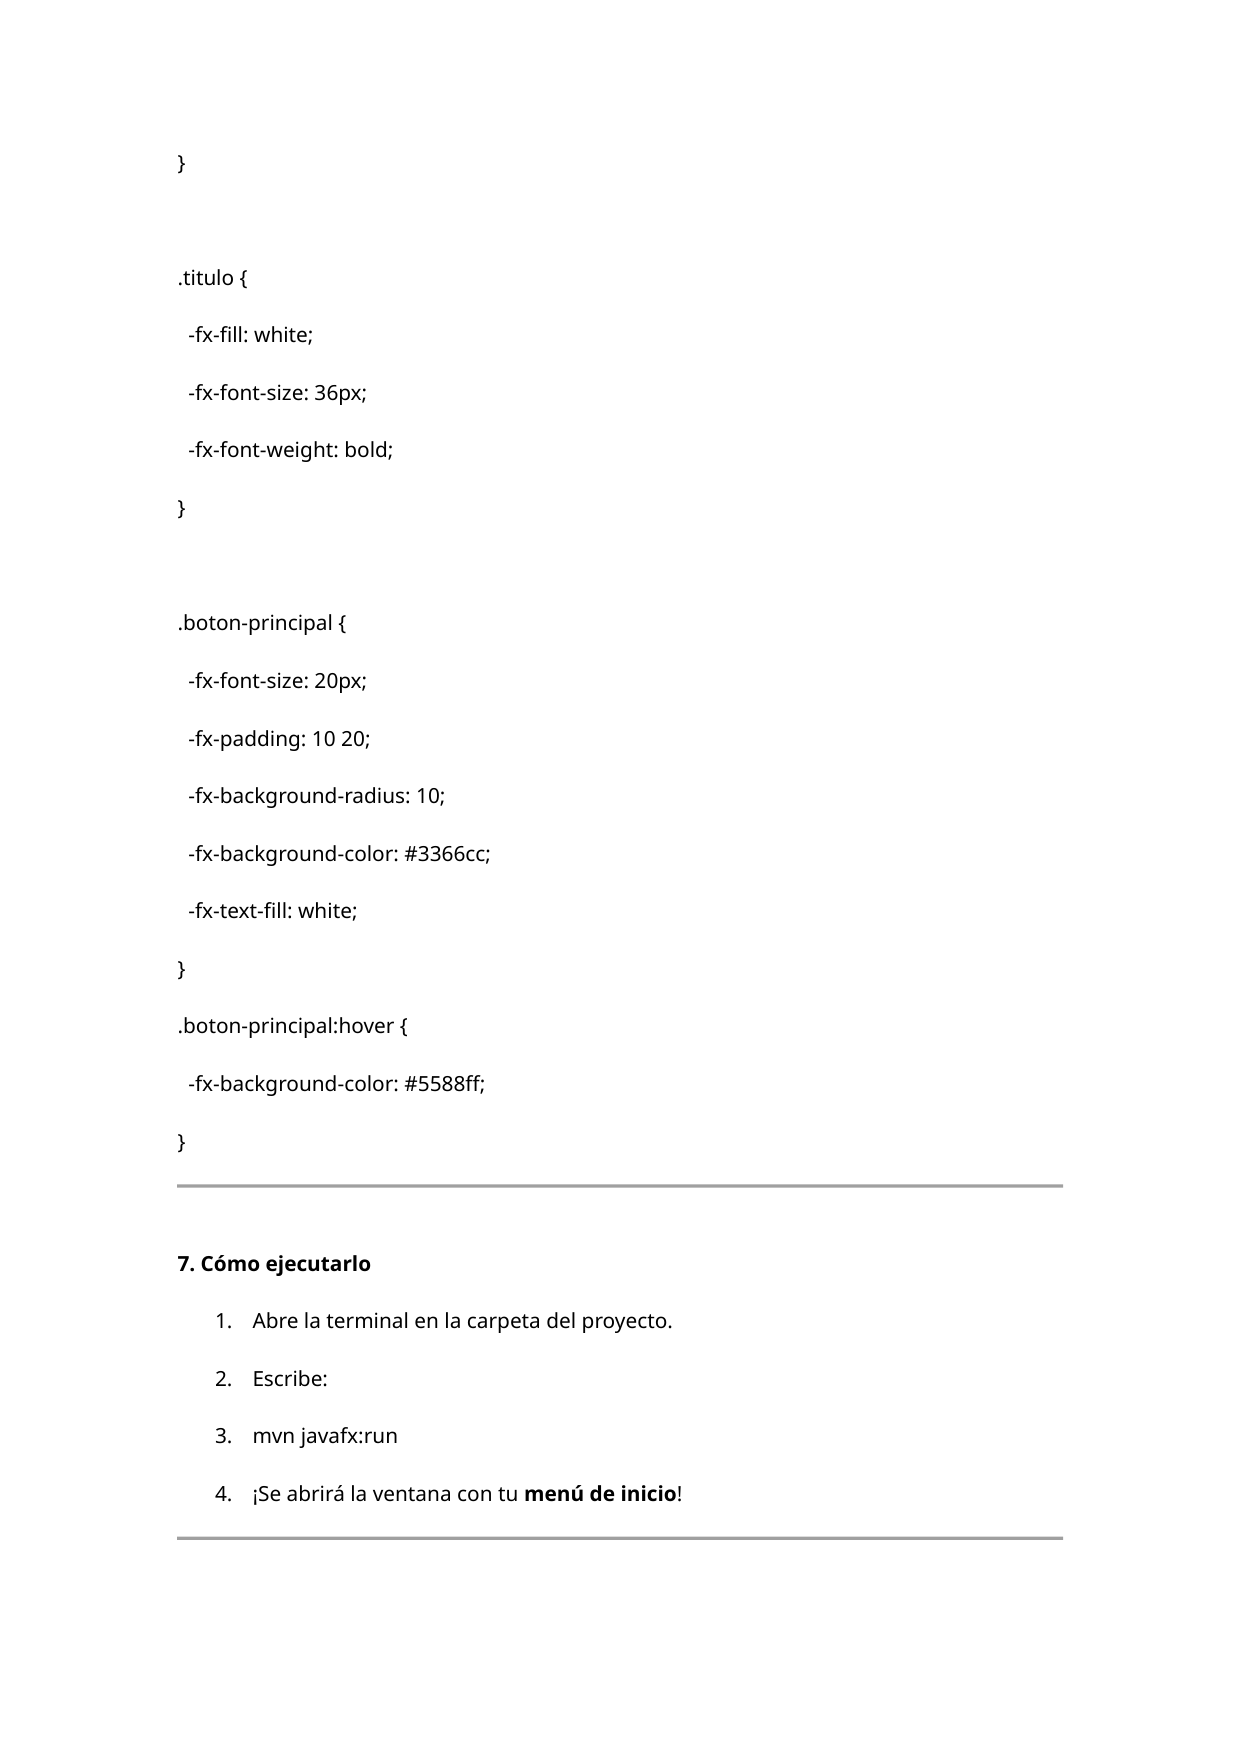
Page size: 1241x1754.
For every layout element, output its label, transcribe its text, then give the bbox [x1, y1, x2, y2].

list Abre la terminal en la carpeta del proyecto. [215, 1306, 1063, 1335]
text } [177, 954, 1063, 982]
text } [177, 148, 1063, 176]
text -fx-font-size: 20px; [177, 666, 1063, 694]
list ¡Se abrirá la ventana con tu menú de inicio! [215, 1479, 1063, 1507]
text } [177, 1127, 1063, 1155]
text -fx-fill: white; [177, 320, 1063, 349]
text -fx-font-weight: bold; [177, 436, 1063, 464]
text -fx-background-radius: 10; [177, 781, 1063, 810]
list Escribe: [215, 1364, 1063, 1392]
text 7. Cómo ejecutarlo [177, 1249, 1063, 1277]
text } [177, 493, 1063, 522]
text -fx-background-color: #5588ff; [177, 1069, 1063, 1098]
text .titulo { [177, 263, 1063, 291]
list mvn javafx:run [215, 1421, 1063, 1450]
text .boton-principal:hover { [177, 1012, 1063, 1040]
text -fx-background-color: #3366cc; [177, 839, 1063, 867]
text -fx-font-size: 36px; [177, 378, 1063, 406]
text -fx-text-fill: white; [177, 896, 1063, 925]
text -fx-padding: 10 20; [177, 724, 1063, 752]
text .boton-principal { [177, 608, 1063, 637]
